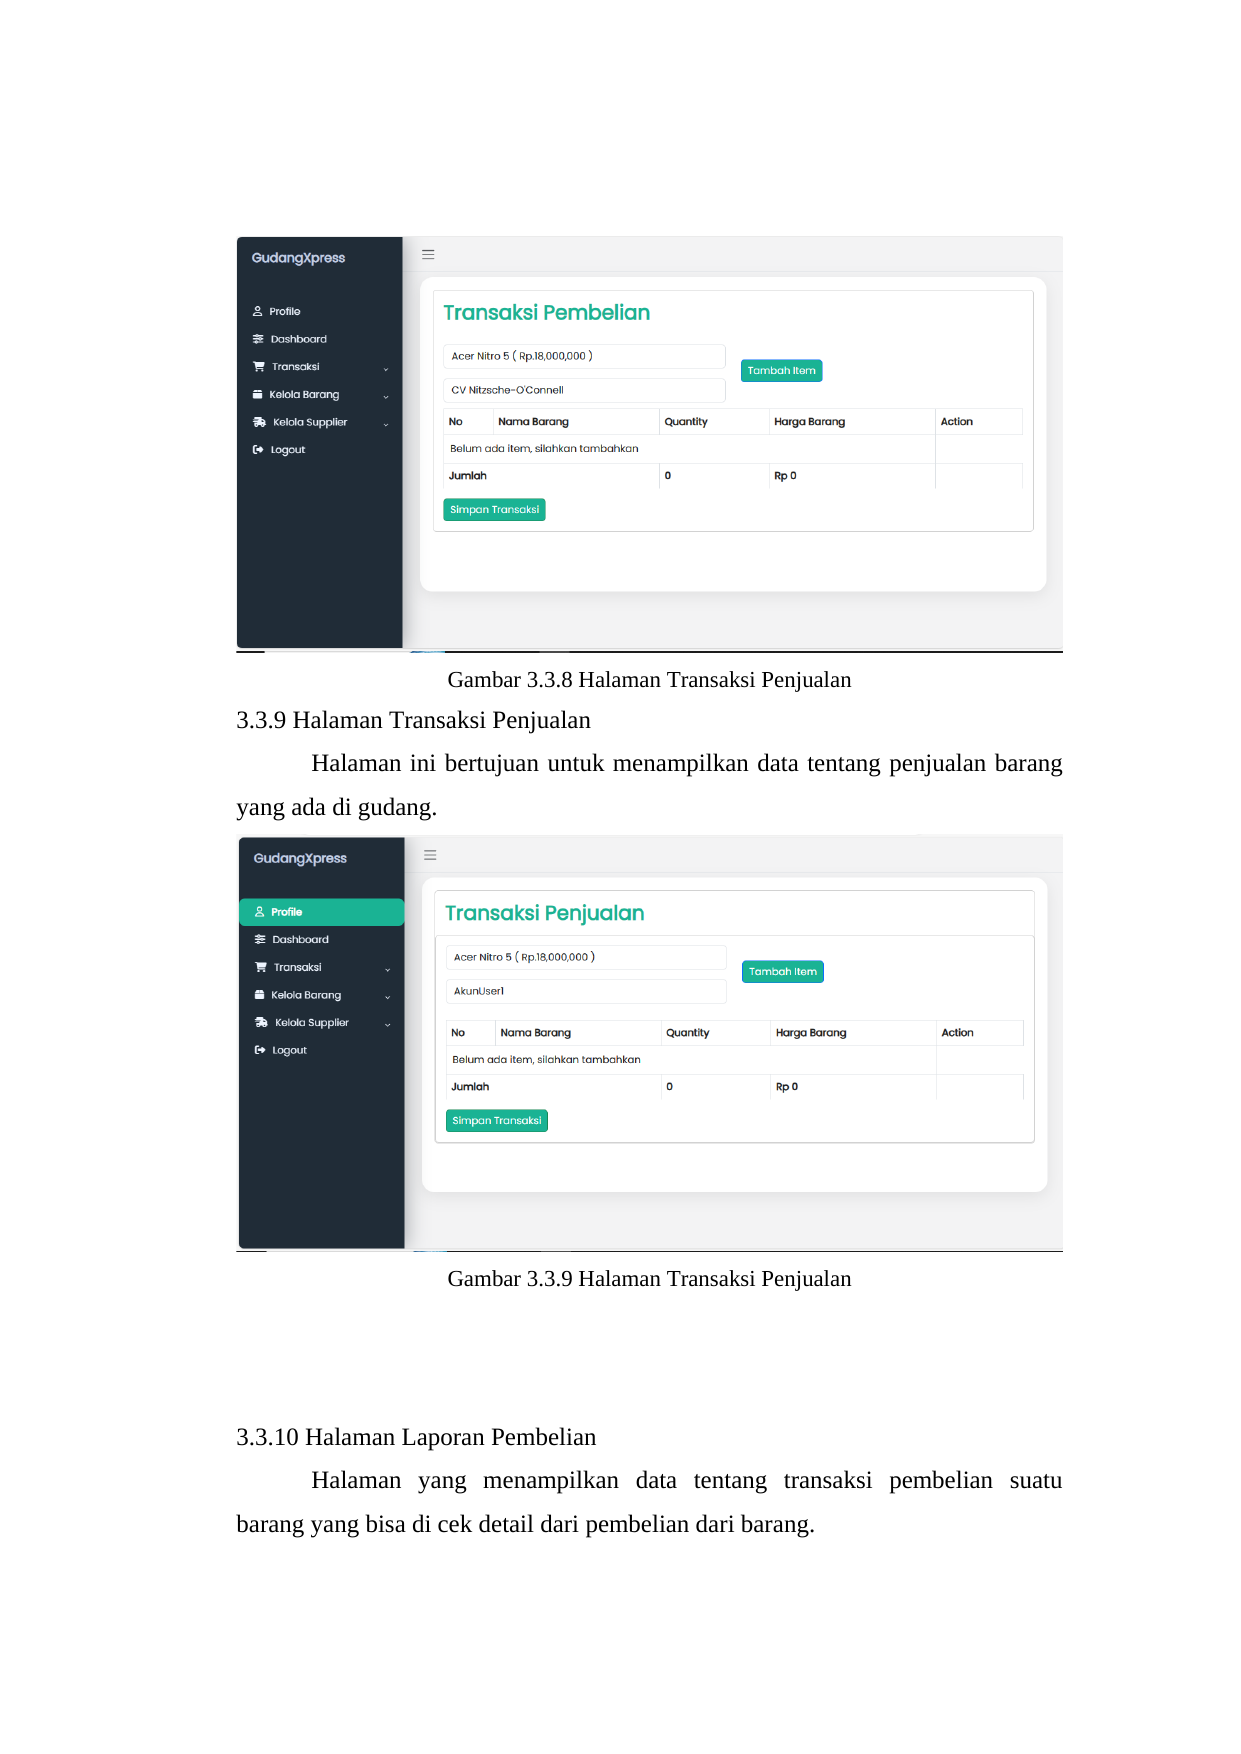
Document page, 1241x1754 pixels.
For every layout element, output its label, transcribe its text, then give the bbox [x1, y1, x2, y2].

text 3.3.10 Halaman Laporan Pembelian [236, 1422, 1063, 1451]
picture [236, 834, 1063, 1252]
text Halaman yang menampilkan data tentang transaksi pembelian suatu barang yang bisa di cek detail dari pembelian dari barang. [236, 1466, 1063, 1537]
picture [236, 236, 1063, 653]
text 3.3.9 Halaman Transaksi Penjualan [236, 705, 1063, 734]
text Gambar 3.3.9 Halaman Transaksi Penjualan [236, 1264, 1063, 1330]
text Gambar 3.3.8 Halaman Transaksi Penjualan [236, 666, 1063, 692]
text Halaman ini bertujuan untuk menampilkan data tentang penjualan barang yang ada di gudang. [236, 748, 1063, 820]
